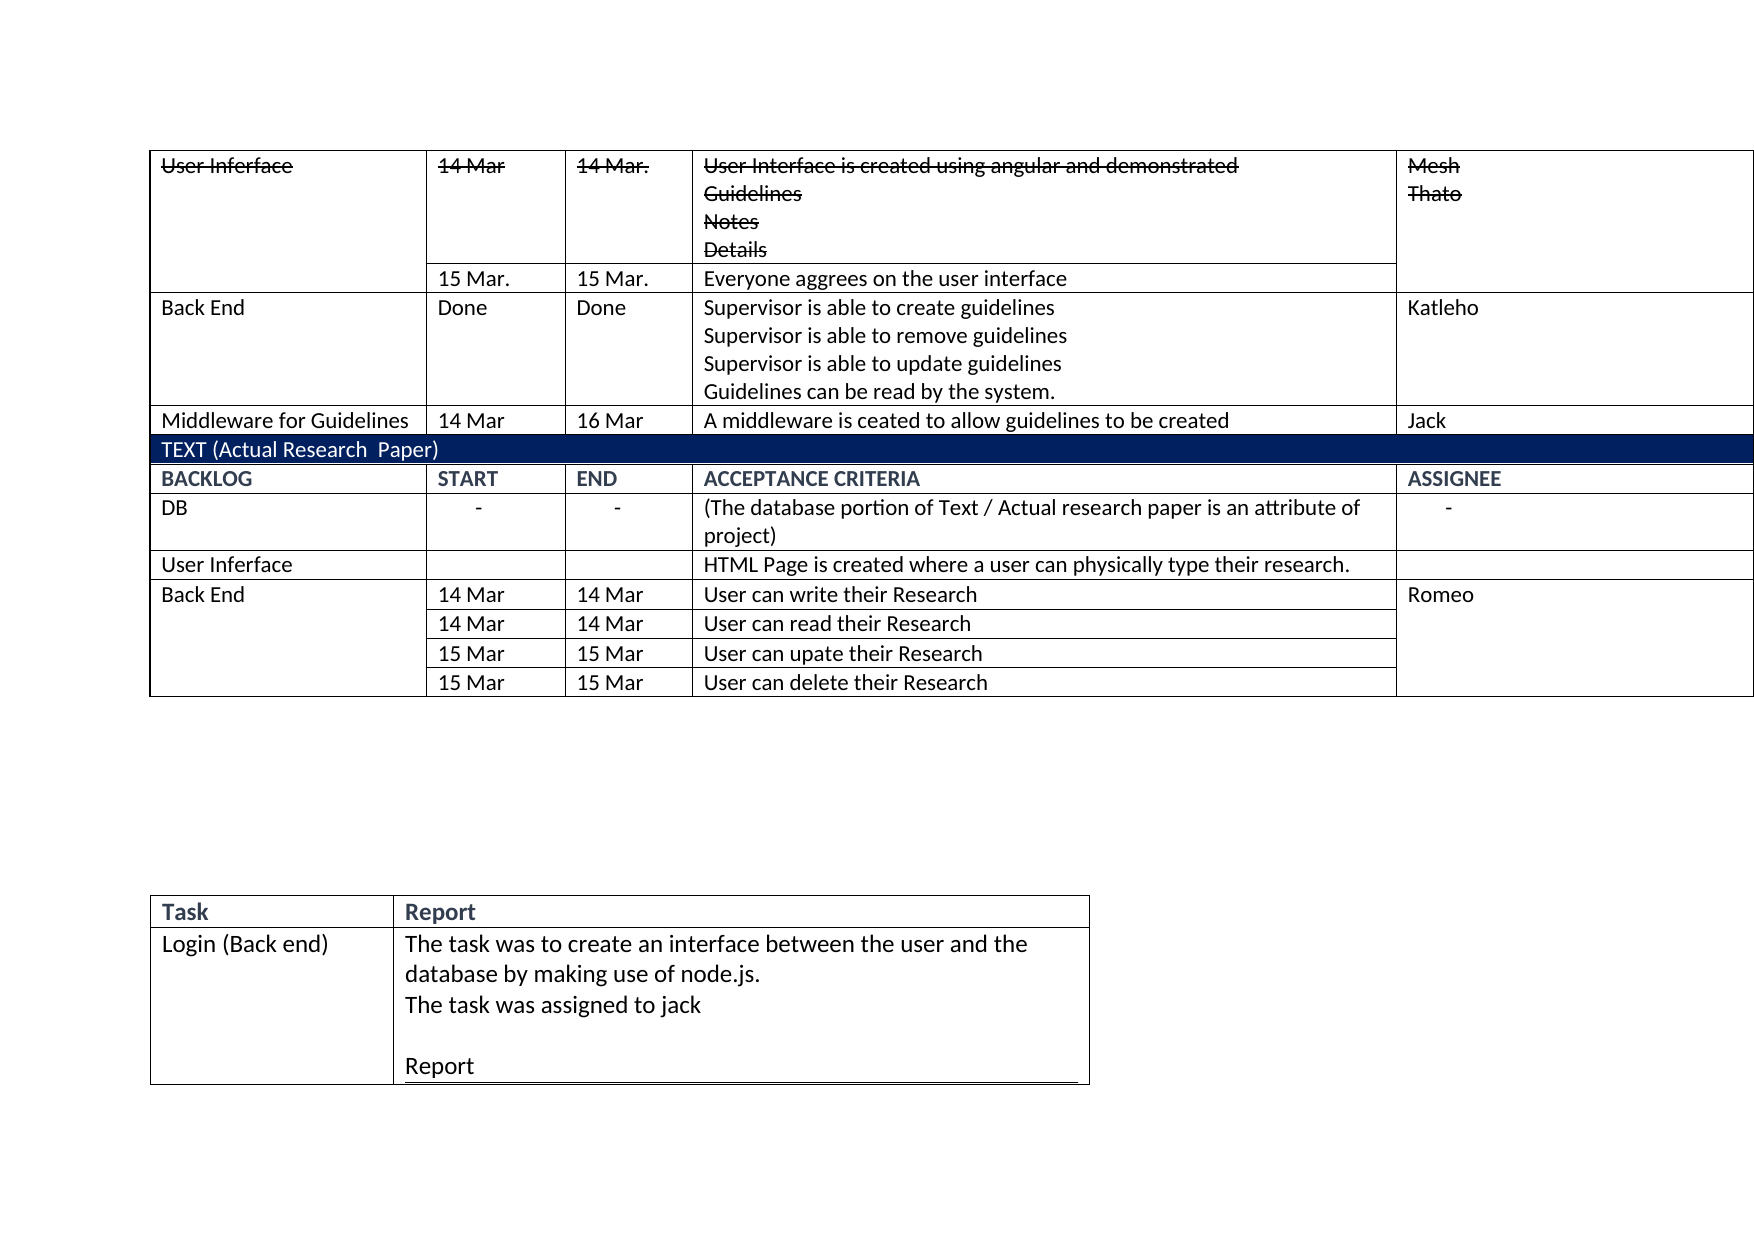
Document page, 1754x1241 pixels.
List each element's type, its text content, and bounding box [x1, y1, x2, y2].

table_cell 14 Mar [566, 580, 692, 608]
table_cell 14 Mar [427, 151, 565, 263]
table_cell BACKLOG [151, 465, 426, 492]
table_cell 14 Mar [566, 610, 692, 638]
table_cell User can upate their Research [693, 639, 1396, 667]
table_cell ASSIGNEE [1397, 465, 1753, 492]
table_cell 14 Mar [427, 580, 565, 608]
table_cell 16 Mar [566, 406, 692, 434]
table_cell User can read their Research [693, 610, 1396, 638]
table_cell END [566, 465, 692, 492]
table_cell [566, 494, 692, 549]
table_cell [394, 928, 1089, 1083]
table_cell [1397, 494, 1753, 549]
table_cell User can delete their Research [693, 668, 1396, 696]
table_cell [566, 551, 692, 579]
table_cell DB [151, 494, 426, 549]
table_cell Mesh Thato [1397, 151, 1753, 292]
table_cell Romeo [1397, 580, 1753, 696]
table_cell Back End [151, 580, 426, 696]
table_cell Jack [1397, 406, 1753, 434]
table_cell Back End [151, 293, 426, 405]
table_cell Middleware for Guidelines [151, 406, 426, 434]
table_cell 15 Mar. [427, 264, 565, 292]
table_cell Katleho [1397, 293, 1753, 405]
table_cell [427, 494, 565, 549]
table_cell HTML Page is created where a user can physically type their research. [693, 551, 1396, 579]
table_cell [1397, 551, 1753, 579]
table_cell (The database portion of Text / Actual research paper is an attribute of project) [693, 494, 1396, 549]
table_header Report [394, 896, 1089, 927]
table_cell 15 Mar. [566, 264, 692, 292]
table_cell START [427, 465, 565, 492]
table_cell Login (Back end) [151, 928, 393, 1083]
table_cell ACCEPTANCE CRITERIA [693, 465, 1396, 492]
table_cell 14 Mar [427, 610, 565, 638]
table_cell Done [566, 293, 692, 405]
table_cell 14 Mar [427, 406, 565, 434]
table_cell User Inferface [151, 151, 426, 292]
table_cell User Inferface [151, 551, 426, 579]
table_cell Everyone aggrees on the user interface [693, 264, 1396, 292]
table_cell User Interface is created using angular and demonstrated Guidelines Notes Details [693, 151, 1396, 263]
table_cell Done [427, 293, 565, 405]
table_cell 15 Mar [566, 668, 692, 696]
table_cell 14 Mar. [566, 151, 692, 263]
table_cell User can write their Research [693, 580, 1396, 608]
table_cell 15 Mar [566, 639, 692, 667]
table_cell Supervisor is able to create guidelines Supervisor is able to remove guidelines Supervisor is able to update guidelines Guidelines can be read by the system. [693, 293, 1396, 405]
table_cell TEXT (Actual Research Paper) [151, 435, 1753, 463]
table_cell 15 Mar [427, 668, 565, 696]
table_cell [427, 551, 565, 579]
table_cell 15 Mar [427, 639, 565, 667]
table_cell A middleware is ceated to allow guidelines to be created [693, 406, 1396, 434]
table_header Task [151, 896, 393, 927]
